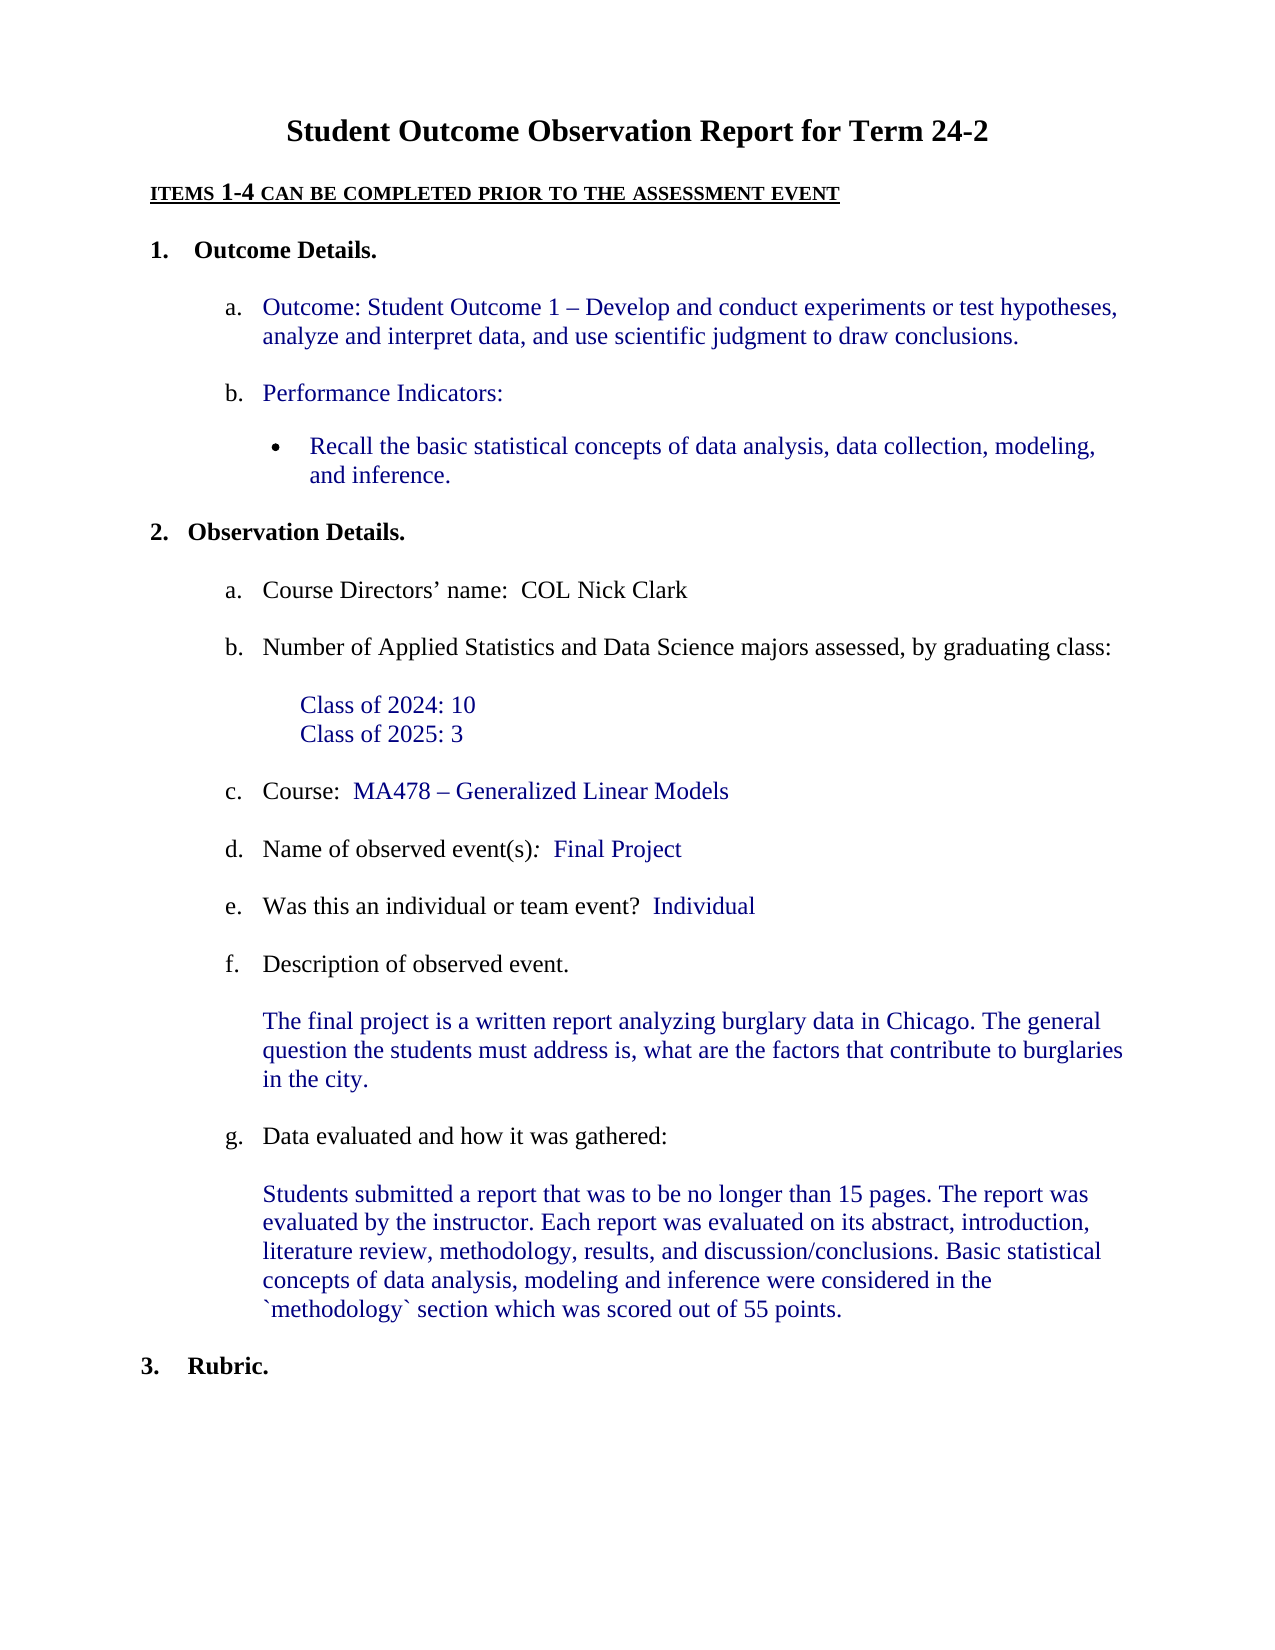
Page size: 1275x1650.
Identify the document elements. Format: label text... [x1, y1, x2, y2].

text Students submitted a report that was to be no longer than 15 pages. The report was evaluated by the instructor. Each report was evaluated on its abstract, introduction, literature review, methodology, results, and discussion/conclusions. Basic statistical concepts of data analysis, modeling and inference were considered in the `methodology` section which was scored out of 55 points. [262, 1179, 1125, 1322]
list Recall the basic statistical concepts of data analysis, data collection, modeling, and inference. [272, 431, 1125, 489]
text Class of 2025: 3 [300, 719, 1125, 747]
list Observation Details. [150, 517, 1125, 546]
text Class of 2024: 10 [300, 690, 1125, 719]
list Number of Applied Statistics and Data Science majors assessed, by graduating class: [225, 632, 1125, 661]
list Outcome Details. [150, 235, 1125, 263]
list Rubric. [141, 1351, 1125, 1380]
list Was this an individual or team event? Individual [225, 891, 1125, 920]
text Student Outcome Observation Report for Term 24-2 [150, 112, 1125, 148]
text The final project is a written report analyzing burglary data in Chicago. The general question the students must address is, what are the factors that contribute to burglaries in the city. [262, 1006, 1125, 1092]
list Name of observed event(s): Final Project [225, 834, 1125, 862]
list Outcome: Student Outcome 1 – Develop and conduct experiments or test hypotheses, analyze and interpret data, and use scientific judgment to draw conclusions. [225, 292, 1125, 350]
text items 1-4 can be completed prior to the assessment event [150, 177, 1125, 206]
list Course: MA478 – Generalized Linear Models [225, 776, 1125, 805]
list Data evaluated and how it was gathered: [225, 1121, 1125, 1150]
list Description of observed event. [225, 949, 1125, 977]
list Course Directors’ name: [225, 575, 1125, 604]
list Performance Indicators: [225, 378, 1125, 407]
